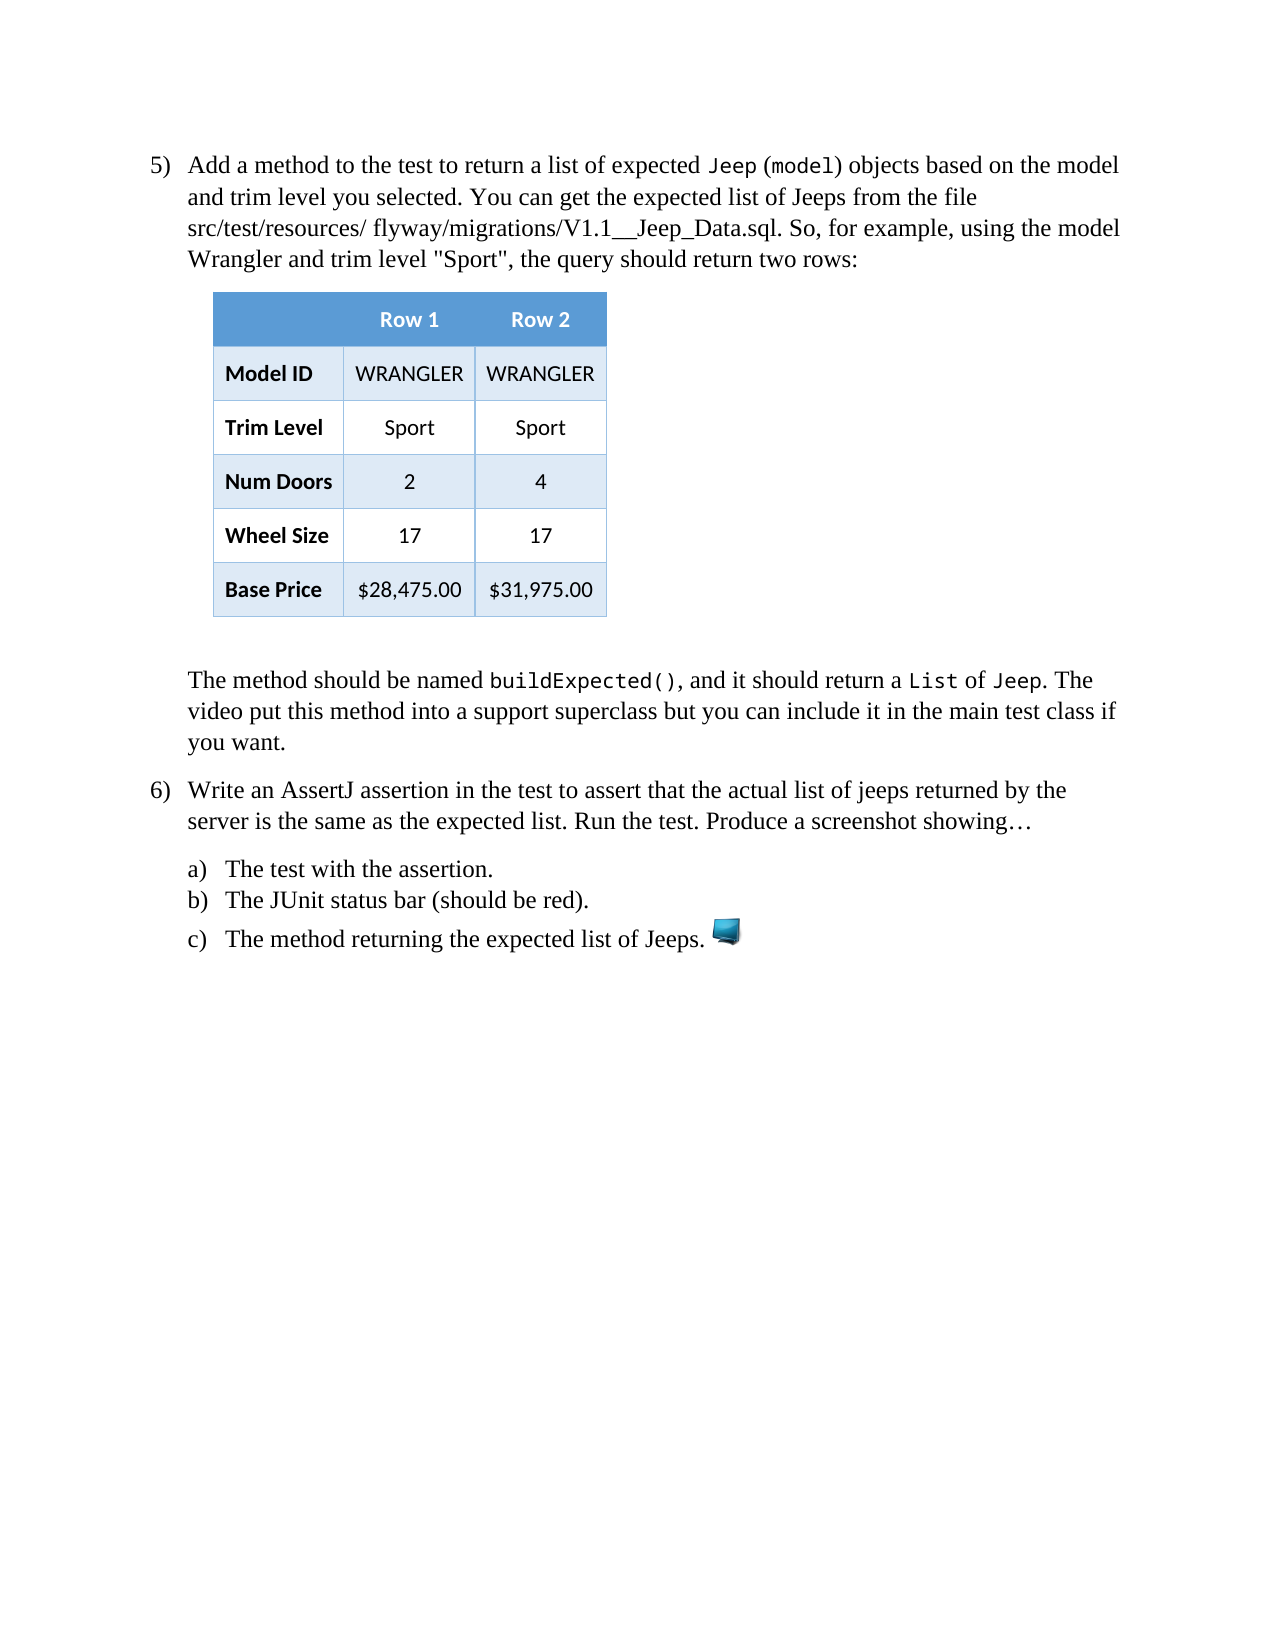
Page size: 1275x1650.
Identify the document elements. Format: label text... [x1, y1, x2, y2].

table_cell Num Doors [214, 455, 343, 508]
table_cell 17 [476, 509, 606, 562]
table_cell WRANGLER [344, 347, 474, 400]
picture [711, 916, 743, 948]
text The method should be named buildExpected(), and it should return a List of Jeep. The video put this method into a support superclass but you can include it in the main test class if you want. [187, 665, 1125, 756]
table_header Row 2 [476, 293, 606, 346]
table_cell Sport [344, 401, 474, 454]
table_cell Model ID [214, 347, 343, 400]
table_header Row 1 [344, 293, 474, 346]
list The method returning the expected list of Jeeps. [187, 916, 1125, 953]
list Add a method to the test to return a list of expected Jeep (model) objects based on the model and trim level you selected. You can get the expected list of Jeeps from the file src/test/resources/ flyway/migrations/V1.1__Jeep_Data.sql. So, for example, using the model Wrangler and trim level "Sport", the query should return two rows: [150, 150, 1125, 273]
table_cell Sport [476, 401, 606, 454]
list Write an AssertJ assertion in the test to assert that the actual list of jeeps returned by the server is the same as the expected list. Run the test. Produce a screenshot showing… [150, 775, 1125, 835]
table_cell 17 [344, 509, 474, 562]
table_cell Wheel Size [214, 509, 343, 562]
list The test with the assertion. [187, 854, 1125, 883]
table_cell $31,975.00 [476, 563, 606, 616]
table_cell 2 [344, 455, 474, 508]
table_cell $28,475.00 [344, 563, 474, 616]
table_cell 4 [476, 455, 606, 508]
table_cell WRANGLER [476, 347, 606, 400]
table_cell Trim Level [214, 401, 343, 454]
table_header [214, 293, 343, 346]
table_cell Base Price [214, 563, 343, 616]
list The JUnit status bar (should be red). [187, 885, 1125, 914]
